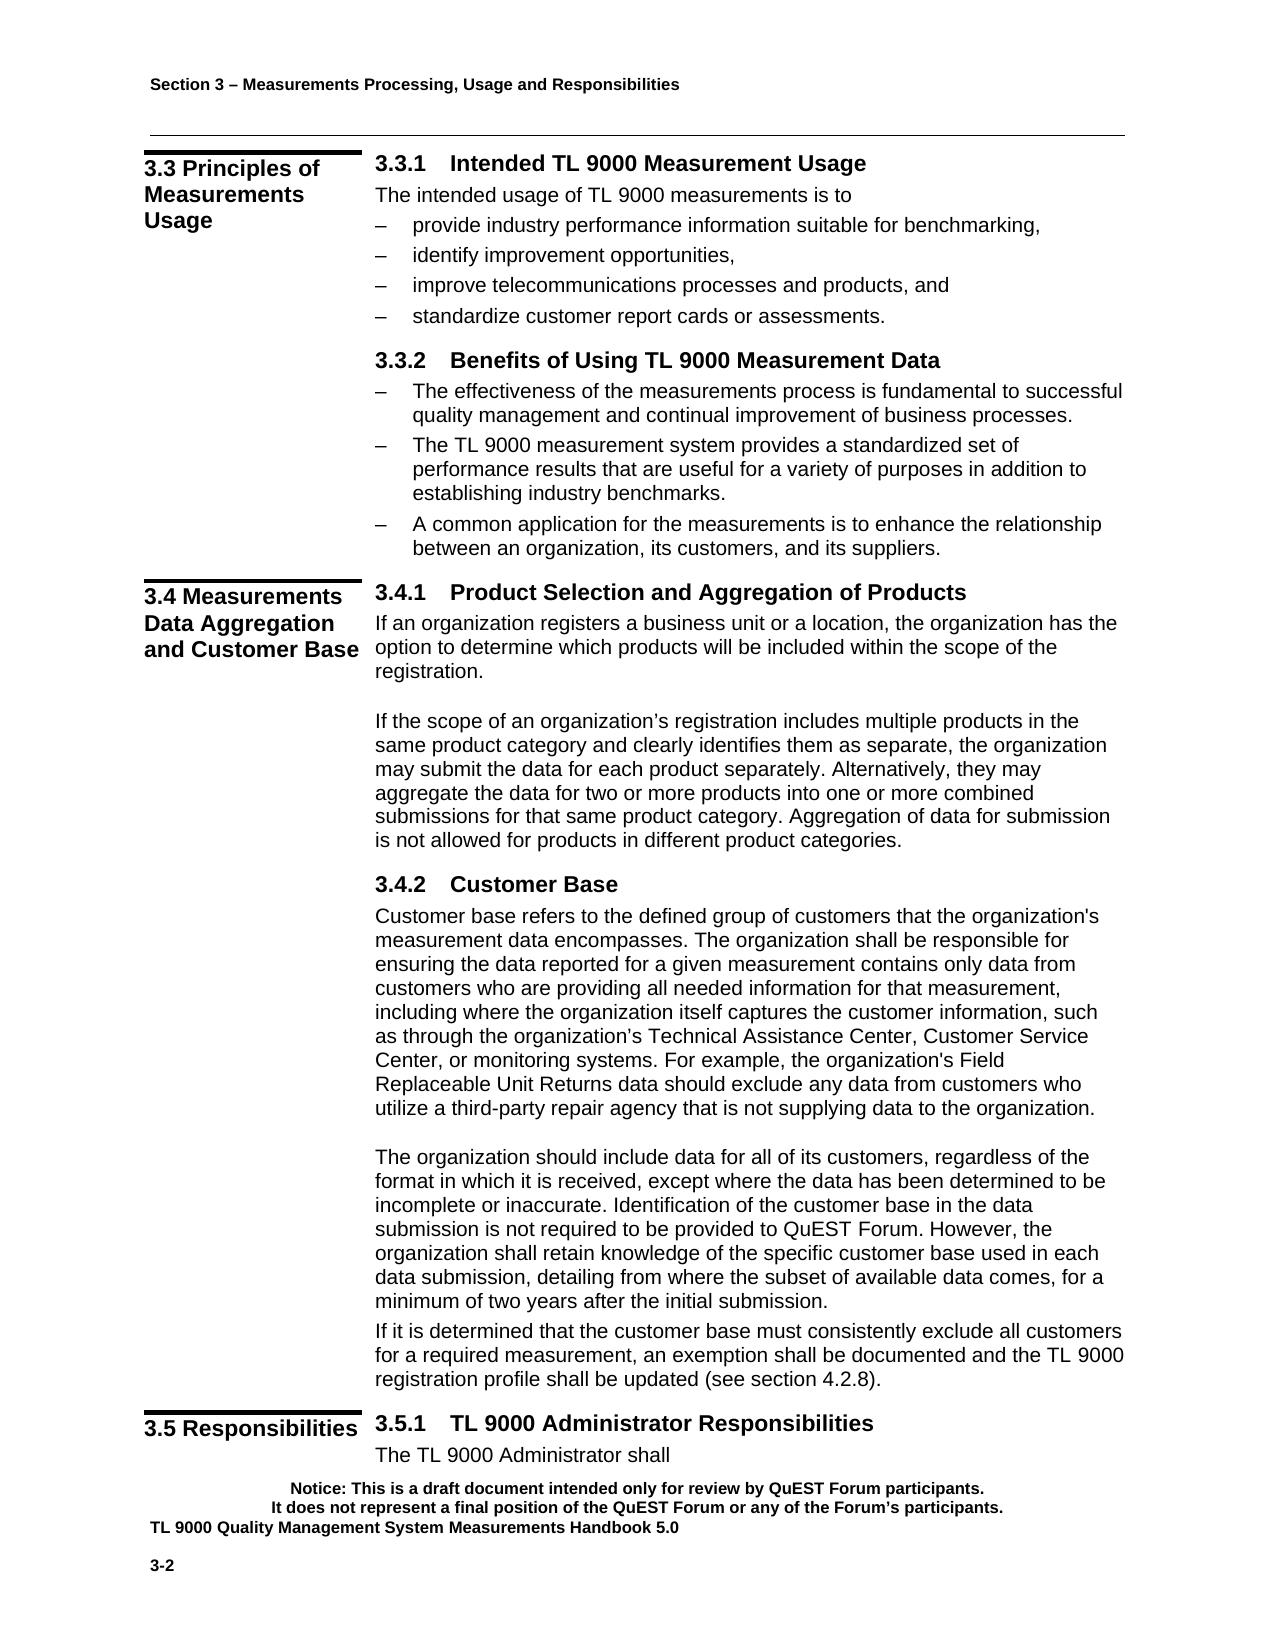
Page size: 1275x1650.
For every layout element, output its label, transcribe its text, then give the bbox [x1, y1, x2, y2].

text If an organization registers a business unit or a location, the organization has the option to determine which products will be included within the scope of the registration. [375, 611, 1125, 683]
subtitle 3.4.2 Customer Base [375, 871, 1125, 898]
text The intended usage of TL 9000 measurements is to [375, 183, 1125, 207]
subtitle 3.3.1 Intended TL 9000 Measurement Usage [375, 150, 1125, 176]
subtitle 3.5.1 TL 9000 Administrator Responsibilities [375, 1410, 1125, 1436]
text The organization should include data for all of its customers, regardless of the format in which it is received, except where the data has been determined to be incomplete or inaccurate. Identification of the customer base in the data submission is not required to be provided to QuEST Forum. However, the organization shall retain knowledge of the specific customer base used in each data submission, detailing from where the subset of available data comes, for a minimum of two years after the initial submission. [375, 1145, 1125, 1313]
text – identify improvement opportunities, [375, 243, 1125, 267]
text If it is determined that the customer base must consistently exclude all customers for a required measurement, an exemption shall be documented and the TL 9000 registration profile shall be updated (see section 4.2.8). [375, 1319, 1125, 1391]
text – improve telecommunications processes and products, and [375, 273, 1125, 297]
text – The effectiveness of the measurements process is fundamental to successful quality management and continual improvement of business processes. [375, 379, 1125, 427]
subtitle 3.3.2 Benefits of Using TL 9000 Measurement Data [375, 347, 1125, 373]
text – provide industry performance information suitable for benchmarking, [375, 213, 1125, 237]
text – standardize customer report cards or assessments. [375, 303, 1125, 327]
subtitle 3.4.1 Product Selection and Aggregation of Products [375, 578, 1125, 605]
text – The TL 9000 measurement system provides a standardized set of performance results that are useful for a variety of purposes in addition to establishing industry benchmarks. [375, 433, 1125, 505]
text Customer base refers to the defined group of customers that the organization's measurement data encompasses. The organization shall be responsible for ensuring the data reported for a given measurement contains only data from customers who are providing all needed information for that measurement, including where the organization itself captures the customer information, such as through the organization’s Technical Assistance Center, Customer Service Center, or monitoring systems. For example, the organization's Field Replaceable Unit Returns data should exclude any data from customers who utilize a third-party repair agency that is not supplying data to the organization. [375, 904, 1125, 1119]
text – A common application for the measurements is to enhance the relationship between an organization, its customers, and its suppliers. [375, 511, 1125, 559]
text If the scope of an organization’s registration includes multiple products in the same product category and clearly identifies them as separate, the organization may submit the data for each product separately. Alternatively, they may aggregate the data for two or more products into one or more combined submissions for that same product category. Aggregation of data for submission is not allowed for products in different product categories. [375, 708, 1125, 852]
text The TL 9000 Administrator shall [375, 1443, 1125, 1467]
